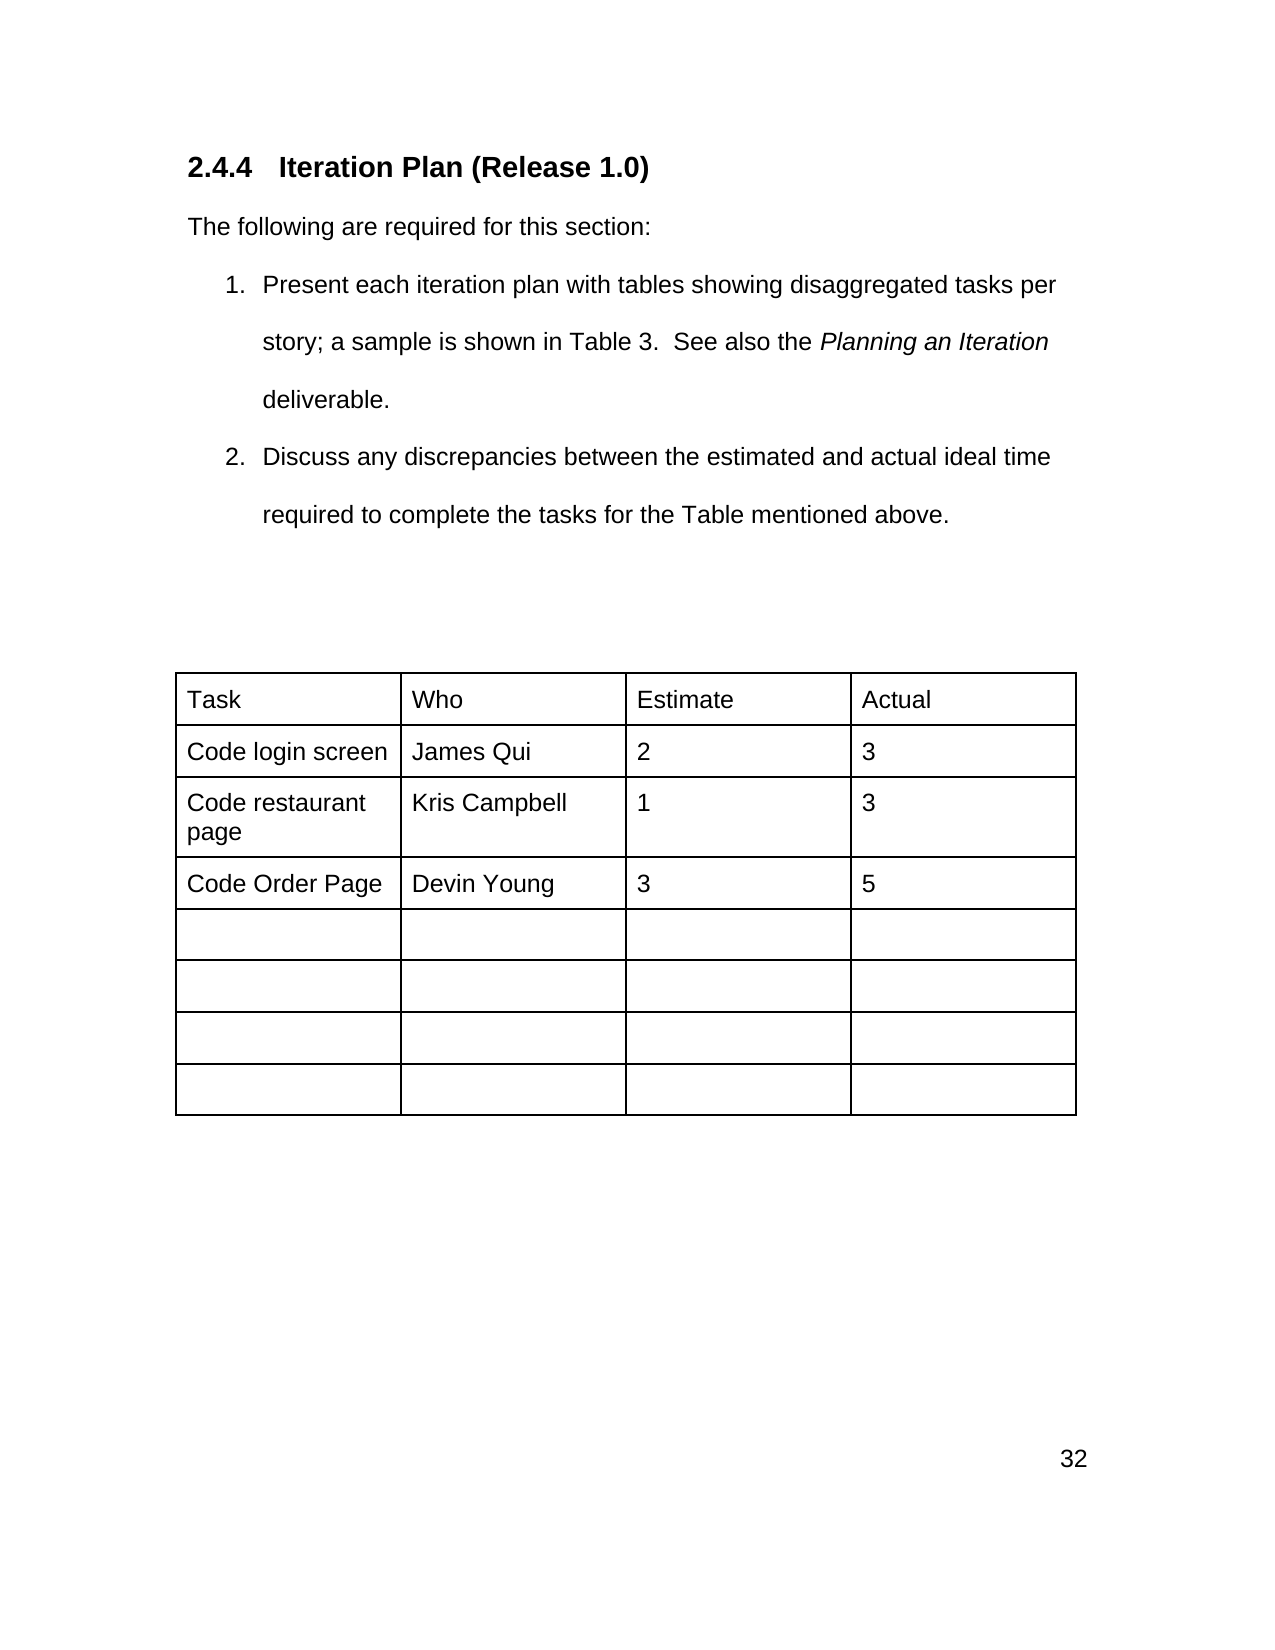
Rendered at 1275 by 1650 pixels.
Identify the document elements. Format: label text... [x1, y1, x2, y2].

subtitle 2.4.4 Iteration Plan (Release 1.0) [187, 150, 1087, 183]
table_cell 3 [852, 778, 1075, 856]
table_cell 2 [627, 726, 850, 776]
table_cell 5 [852, 858, 1075, 908]
table_cell [402, 1065, 625, 1114]
table_cell [177, 910, 400, 959]
table_header Task [177, 674, 400, 724]
table_header Actual [852, 674, 1075, 724]
table_header Estimate [627, 674, 850, 724]
table_cell 1 [627, 778, 850, 856]
table_cell 3 [627, 858, 850, 908]
table_cell [852, 1065, 1075, 1114]
table_cell [627, 1065, 850, 1114]
table_cell Kris Campbell [402, 778, 625, 856]
table_cell [402, 1013, 625, 1063]
table_cell James Qui [402, 726, 625, 776]
table_cell [177, 1065, 400, 1114]
list Discuss any discrepancies between the estimated and actual ideal time required to complete the tasks for the Table mentioned above. [225, 442, 1087, 528]
table_cell [627, 961, 850, 1011]
table_cell [177, 961, 400, 1011]
table_cell [852, 961, 1075, 1011]
text The following are required for this section: [187, 212, 1087, 241]
table_cell Code login screen [177, 726, 400, 776]
table_cell [177, 1013, 400, 1063]
table_cell Code Order Page [177, 858, 400, 908]
table_cell Devin Young [402, 858, 625, 908]
table_header Who [402, 674, 625, 724]
table_cell [402, 910, 625, 959]
table_cell [402, 961, 625, 1011]
table_cell 3 [852, 726, 1075, 776]
table_cell [852, 1013, 1075, 1063]
table_cell Code restaurant page [177, 778, 400, 856]
table_cell [852, 910, 1075, 959]
list Present each iteration plan with tables showing disaggregated tasks per story; a sample is shown in Table 3. See also the Planning an Iteration deliverable. [225, 270, 1087, 413]
table_cell [627, 910, 850, 959]
table_cell [627, 1013, 850, 1063]
